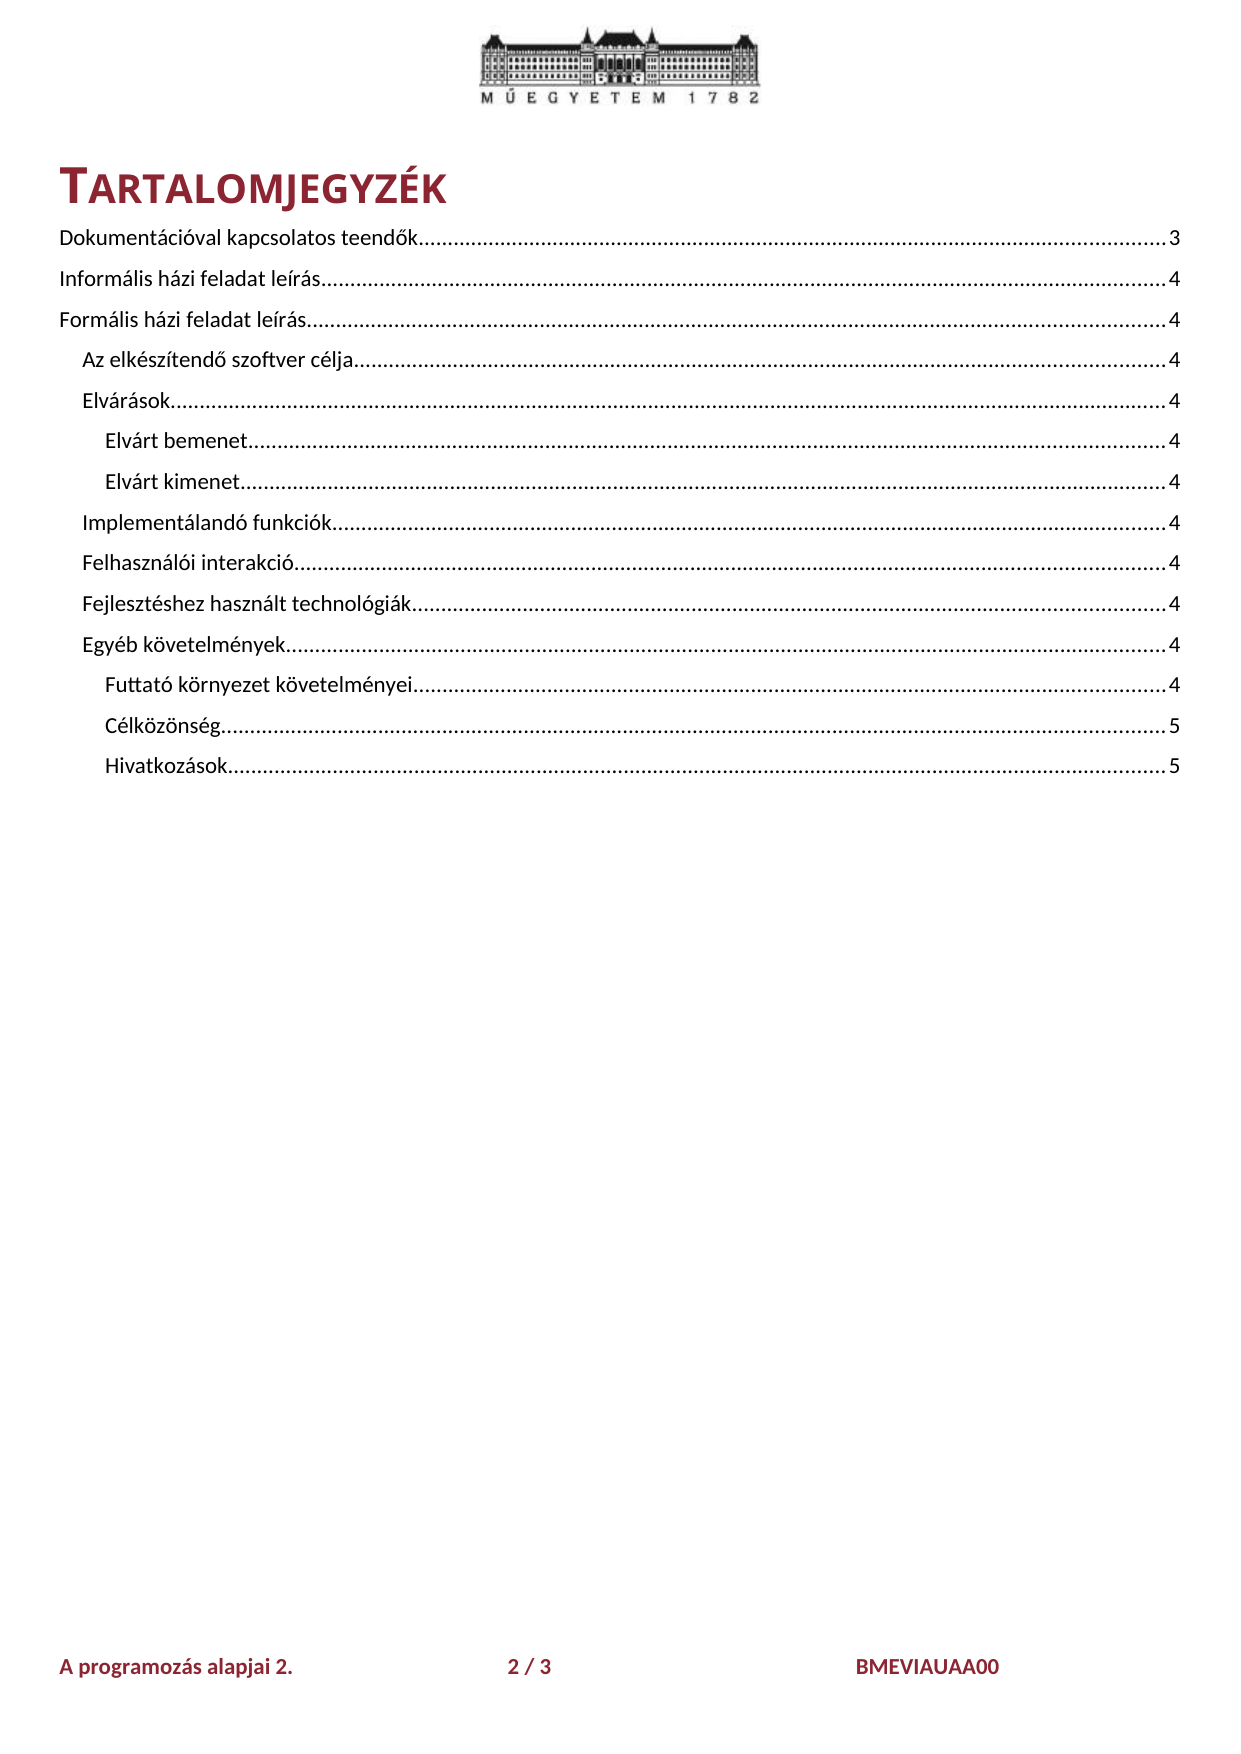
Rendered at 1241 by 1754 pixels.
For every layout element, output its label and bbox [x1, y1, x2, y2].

picture [478, 25, 762, 107]
